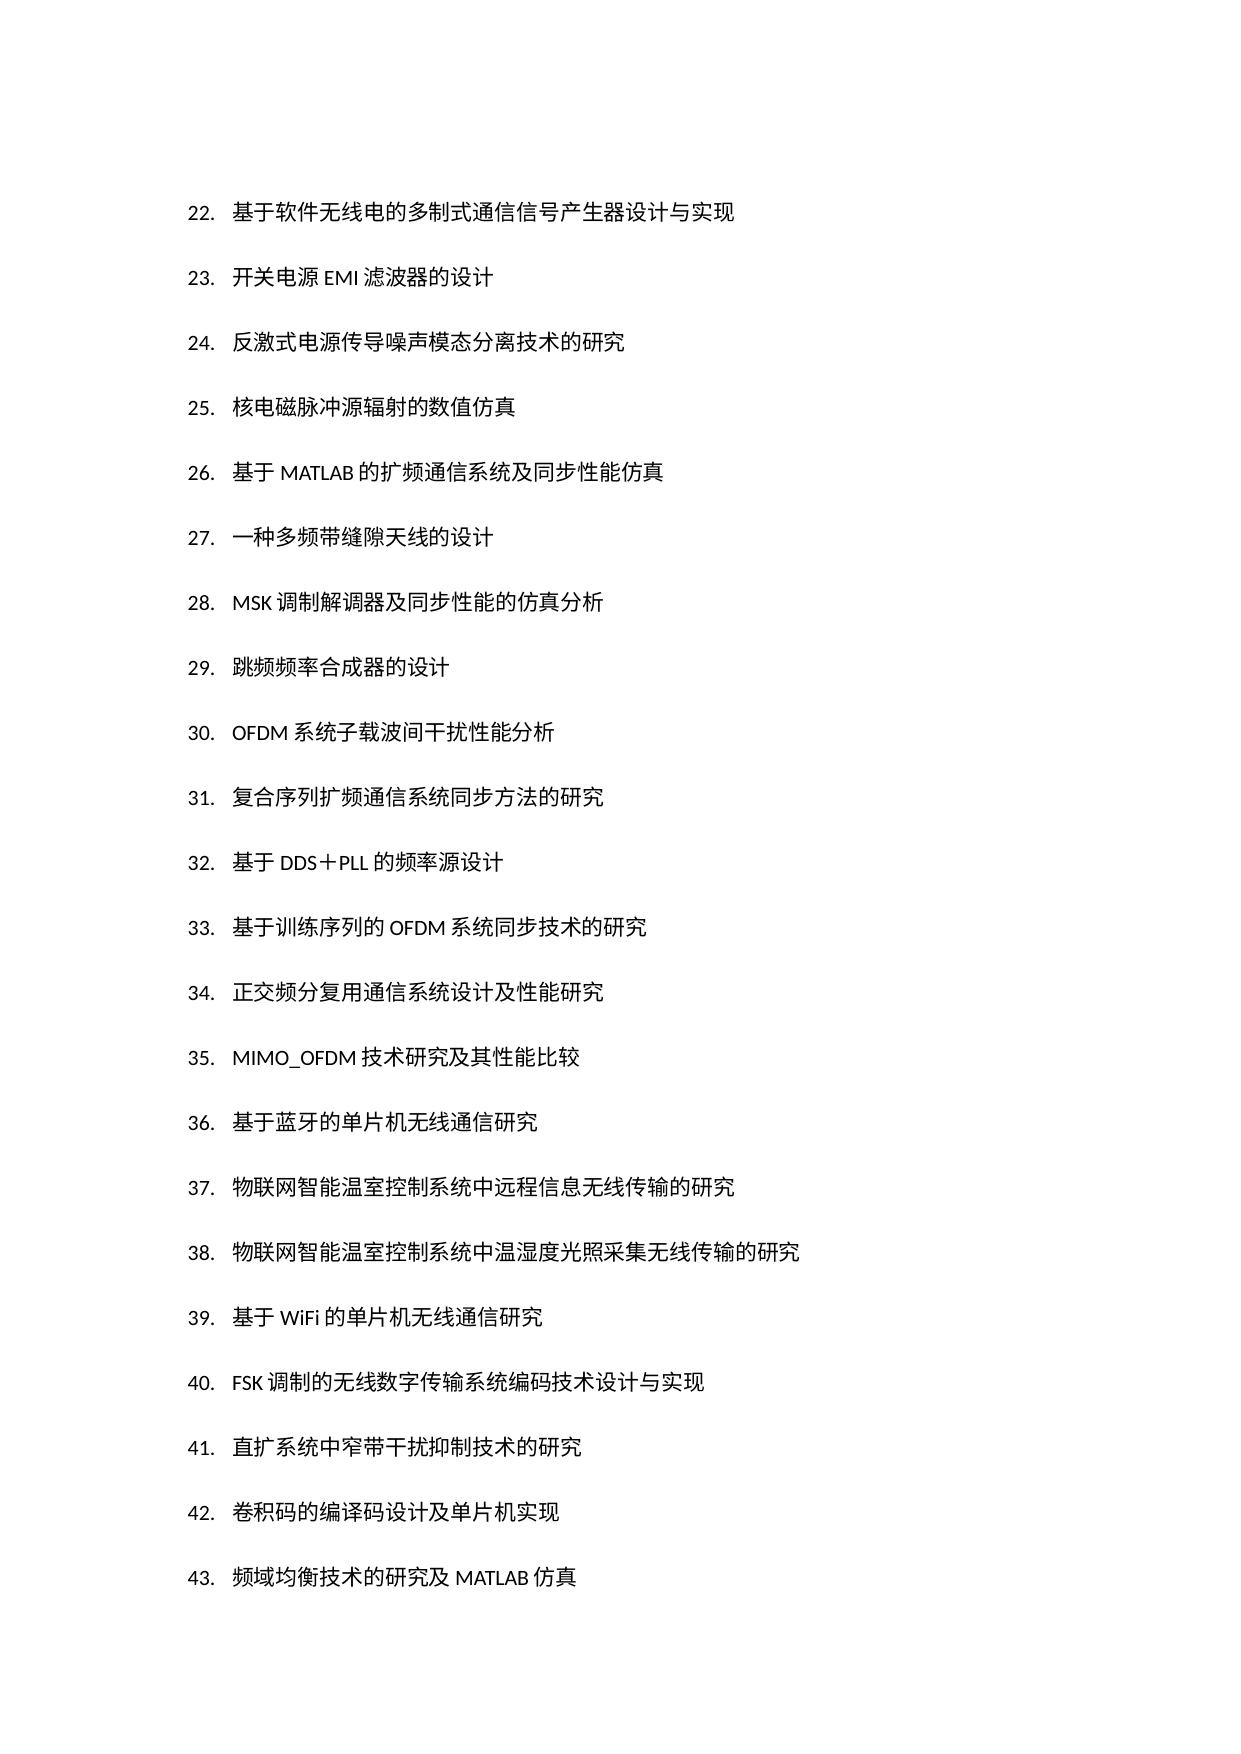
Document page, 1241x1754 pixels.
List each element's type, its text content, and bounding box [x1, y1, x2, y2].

list 正交频分复用通信系统设计及性能研究 [187, 974, 1053, 1007]
list MSK调制解调器及同步性能的仿真分析 [187, 584, 1053, 617]
list 基于训练序列的OFDM系统同步技术的研究 [187, 909, 1053, 942]
list FSK调制的无线数字传输系统编码技术设计与实现 [187, 1364, 1053, 1397]
list 基于DDS＋PLL的频率源设计 [187, 844, 1053, 877]
list 频域均衡技术的研究及MATLAB仿真 [187, 1559, 1053, 1592]
list 基于软件无线电的多制式通信信号产生器设计与实现 [187, 194, 1053, 227]
list 开关电源EMI滤波器的设计 [187, 259, 1053, 292]
list 一种多频带缝隙天线的设计 [187, 519, 1053, 552]
list 基于蓝牙的单片机无线通信研究 [187, 1104, 1053, 1137]
list 基于WiFi的单片机无线通信研究 [187, 1299, 1053, 1332]
list 卷积码的编译码设计及单片机实现 [187, 1494, 1053, 1527]
list MIMO_OFDM技术研究及其性能比较 [187, 1039, 1053, 1072]
list 复合序列扩频通信系统同步方法的研究 [187, 779, 1053, 812]
list 物联网智能温室控制系统中远程信息无线传输的研究 [187, 1169, 1053, 1202]
list OFDM系统子载波间干扰性能分析 [187, 714, 1053, 747]
list 核电磁脉冲源辐射的数值仿真 [187, 389, 1053, 422]
list 基于MATLAB的扩频通信系统及同步性能仿真 [187, 454, 1053, 487]
list 物联网智能温室控制系统中温湿度光照采集无线传输的研究 [187, 1234, 1053, 1267]
list 直扩系统中窄带干扰抑制技术的研究 [187, 1429, 1053, 1462]
list 跳频频率合成器的设计 [187, 649, 1053, 682]
list 反激式电源传导噪声模态分离技术的研究 [187, 324, 1053, 357]
